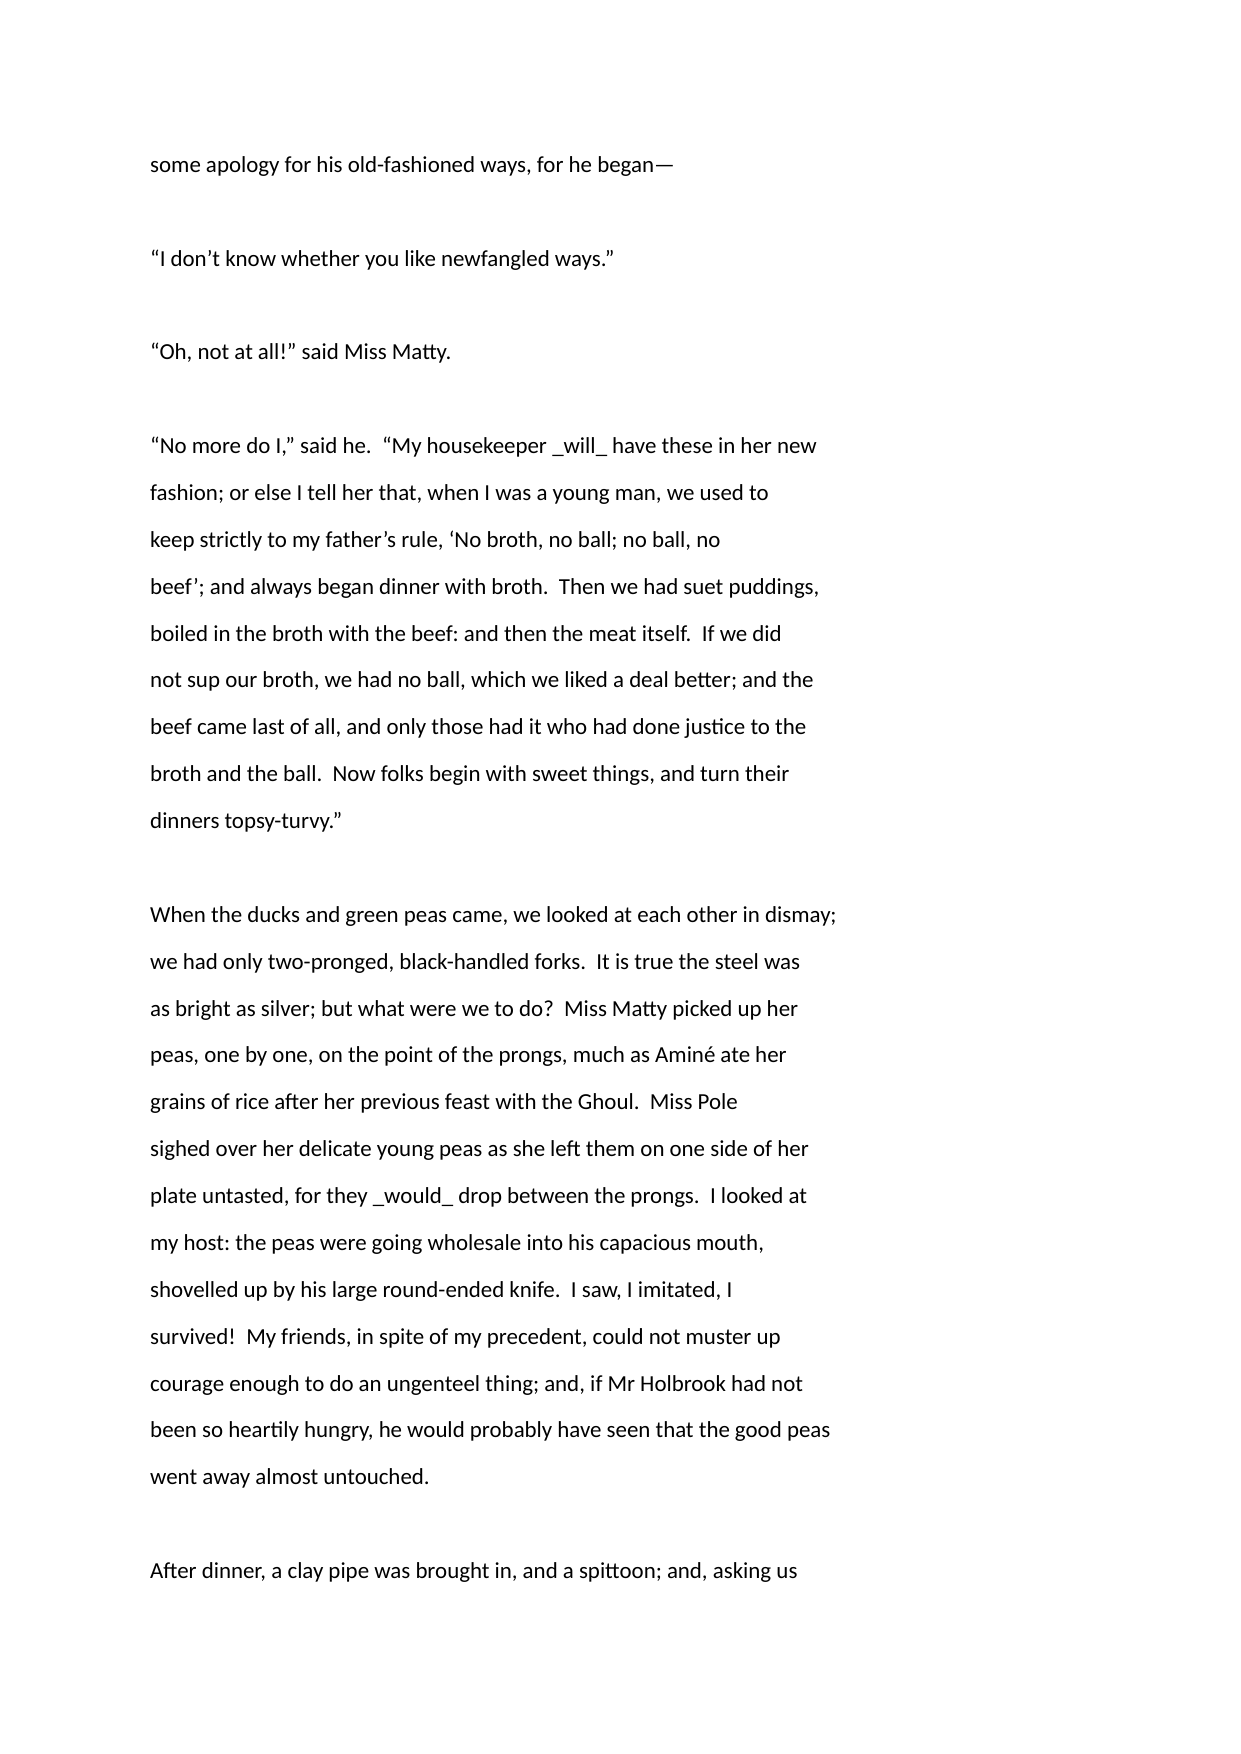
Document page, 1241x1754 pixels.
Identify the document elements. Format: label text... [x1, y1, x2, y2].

text some apology for his old-fashioned ways, for he began— [150, 150, 1090, 178]
text fashion; or else I tell her that, when I was a young man, we used to [150, 478, 1090, 506]
text When the ducks and green peas came, we looked at each other in dismay; [150, 900, 1090, 928]
text went away almost untouched. [150, 1462, 1090, 1491]
text keep strictly to my father’s rule, ‘No broth, no ball; no ball, no [150, 525, 1090, 553]
text plate untasted, for they _would_ drop between the prongs. I looked at [150, 1181, 1090, 1209]
text dinners topsy-turvy.” [150, 806, 1090, 834]
text courage enough to do an ungenteel thing; and, if Mr Holbrook had not [150, 1369, 1090, 1397]
text beef came last of all, and only those had it who had done justice to the [150, 712, 1090, 741]
text “I don’t know whether you like newfangled ways.” [150, 244, 1090, 272]
text my host: the peas were going wholesale into his capacious mouth, [150, 1228, 1090, 1256]
text grains of rice after her previous feast with the Ghoul. Miss Pole [150, 1087, 1090, 1116]
text not sup our broth, we had no ball, which we liked a deal better; and the [150, 666, 1090, 694]
text as bright as silver; but what were we to do? Miss Matty picked up her [150, 994, 1090, 1022]
text been so heartily hungry, he would probably have seen that the good peas [150, 1416, 1090, 1444]
text peas, one by one, on the point of the prongs, much as Aminé ate her [150, 1041, 1090, 1069]
text sighed over her delicate young peas as she left them on one side of her [150, 1134, 1090, 1162]
text beef’; and always began dinner with broth. Then we had suet puddings, [150, 572, 1090, 600]
text shovelled up by his large round-ended knife. I saw, I imitated, I [150, 1275, 1090, 1303]
text boiled in the broth with the beef: and then the meat itself. If we did [150, 619, 1090, 647]
text broth and the ball. Now folks begin with sweet things, and turn their [150, 759, 1090, 787]
text “No more do I,” said he. “My housekeeper _will_ have these in her new [150, 431, 1090, 459]
text After dinner, a clay pipe was brought in, and a spittoon; and, asking us [150, 1556, 1090, 1584]
text “Oh, not at all!” said Miss Matty. [150, 337, 1090, 366]
text we had only two-pronged, black-handled forks. It is true the steel was [150, 947, 1090, 975]
text survived! My friends, in spite of my precedent, could not muster up [150, 1322, 1090, 1350]
